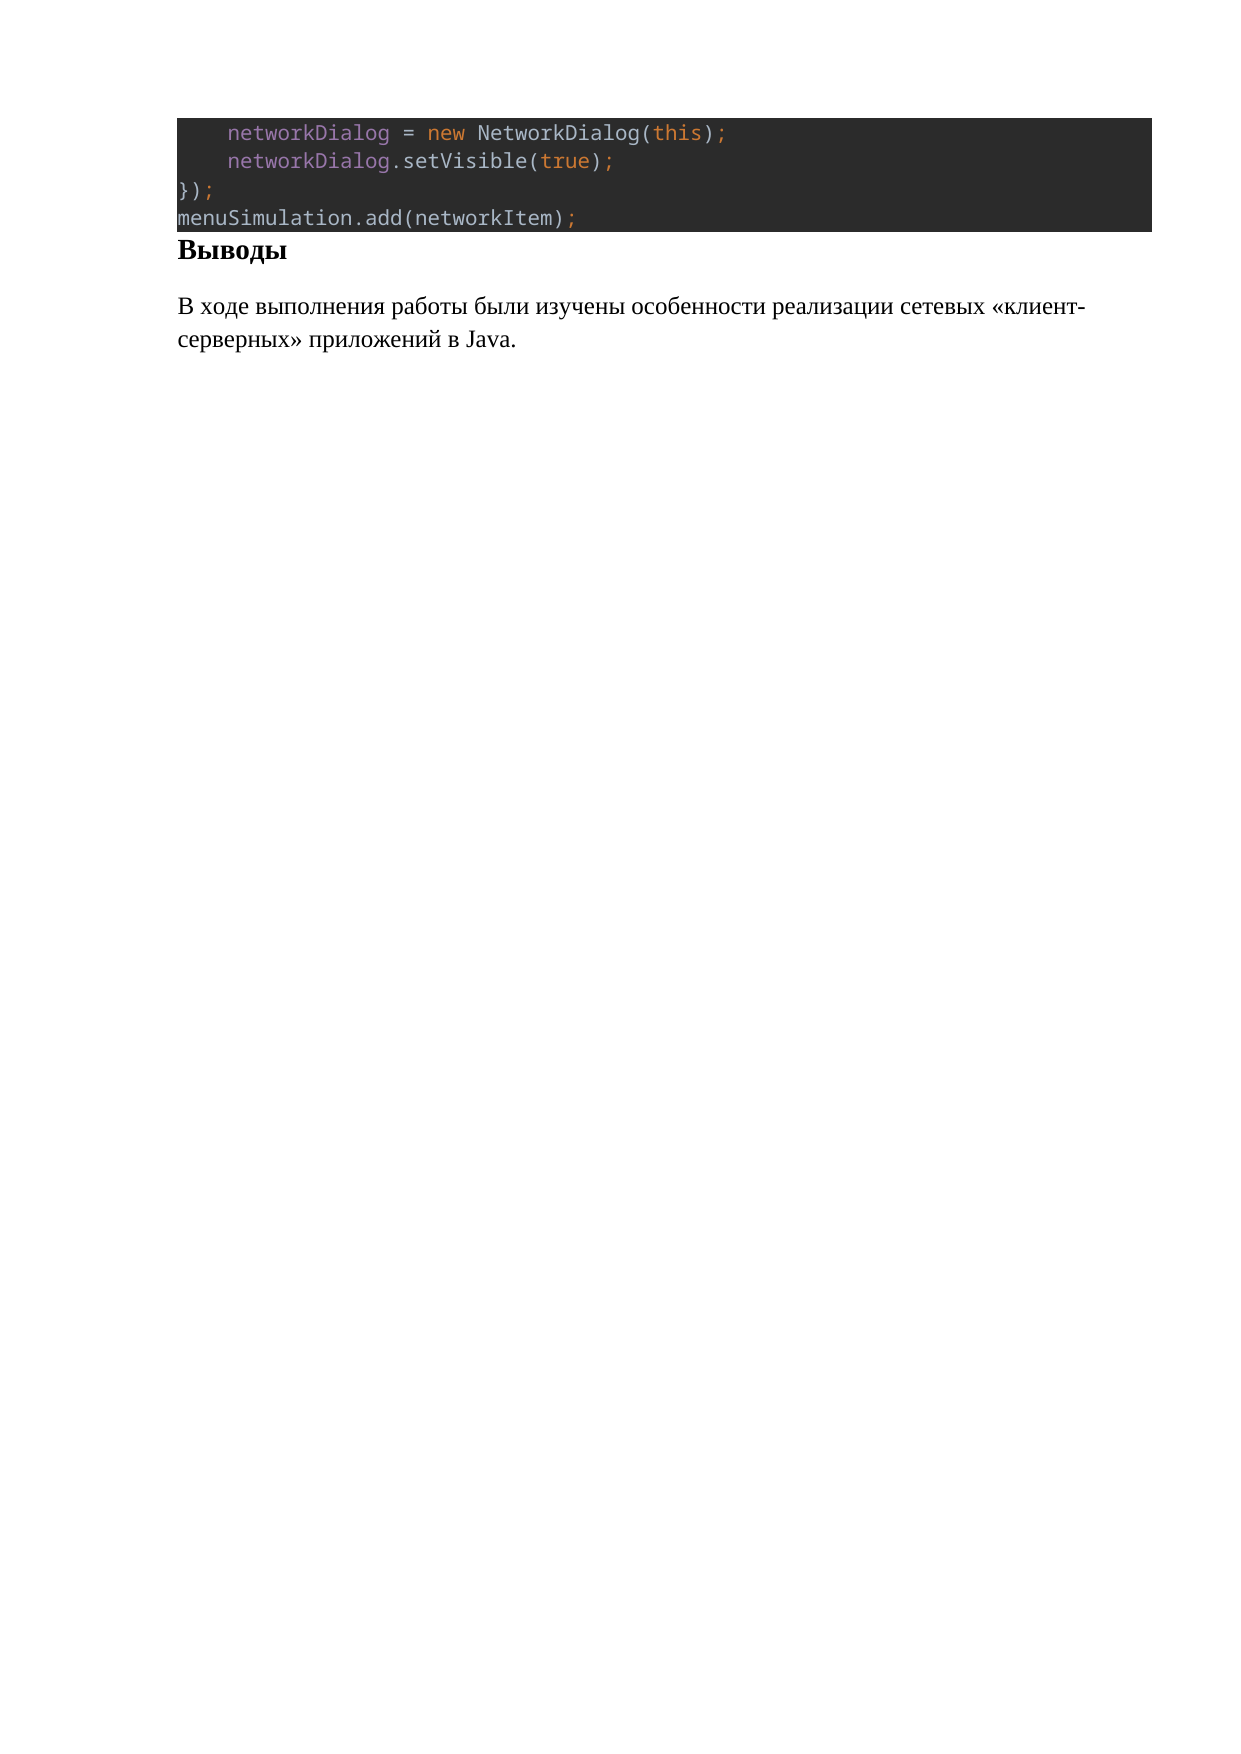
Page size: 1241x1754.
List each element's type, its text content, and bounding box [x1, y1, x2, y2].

text В ходе выполнения работы были изучены особенности реализации сетевых «клиент-серверных» приложений в Java. [177, 291, 1152, 353]
text Выводы [177, 232, 1152, 265]
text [177, 118, 1152, 232]
